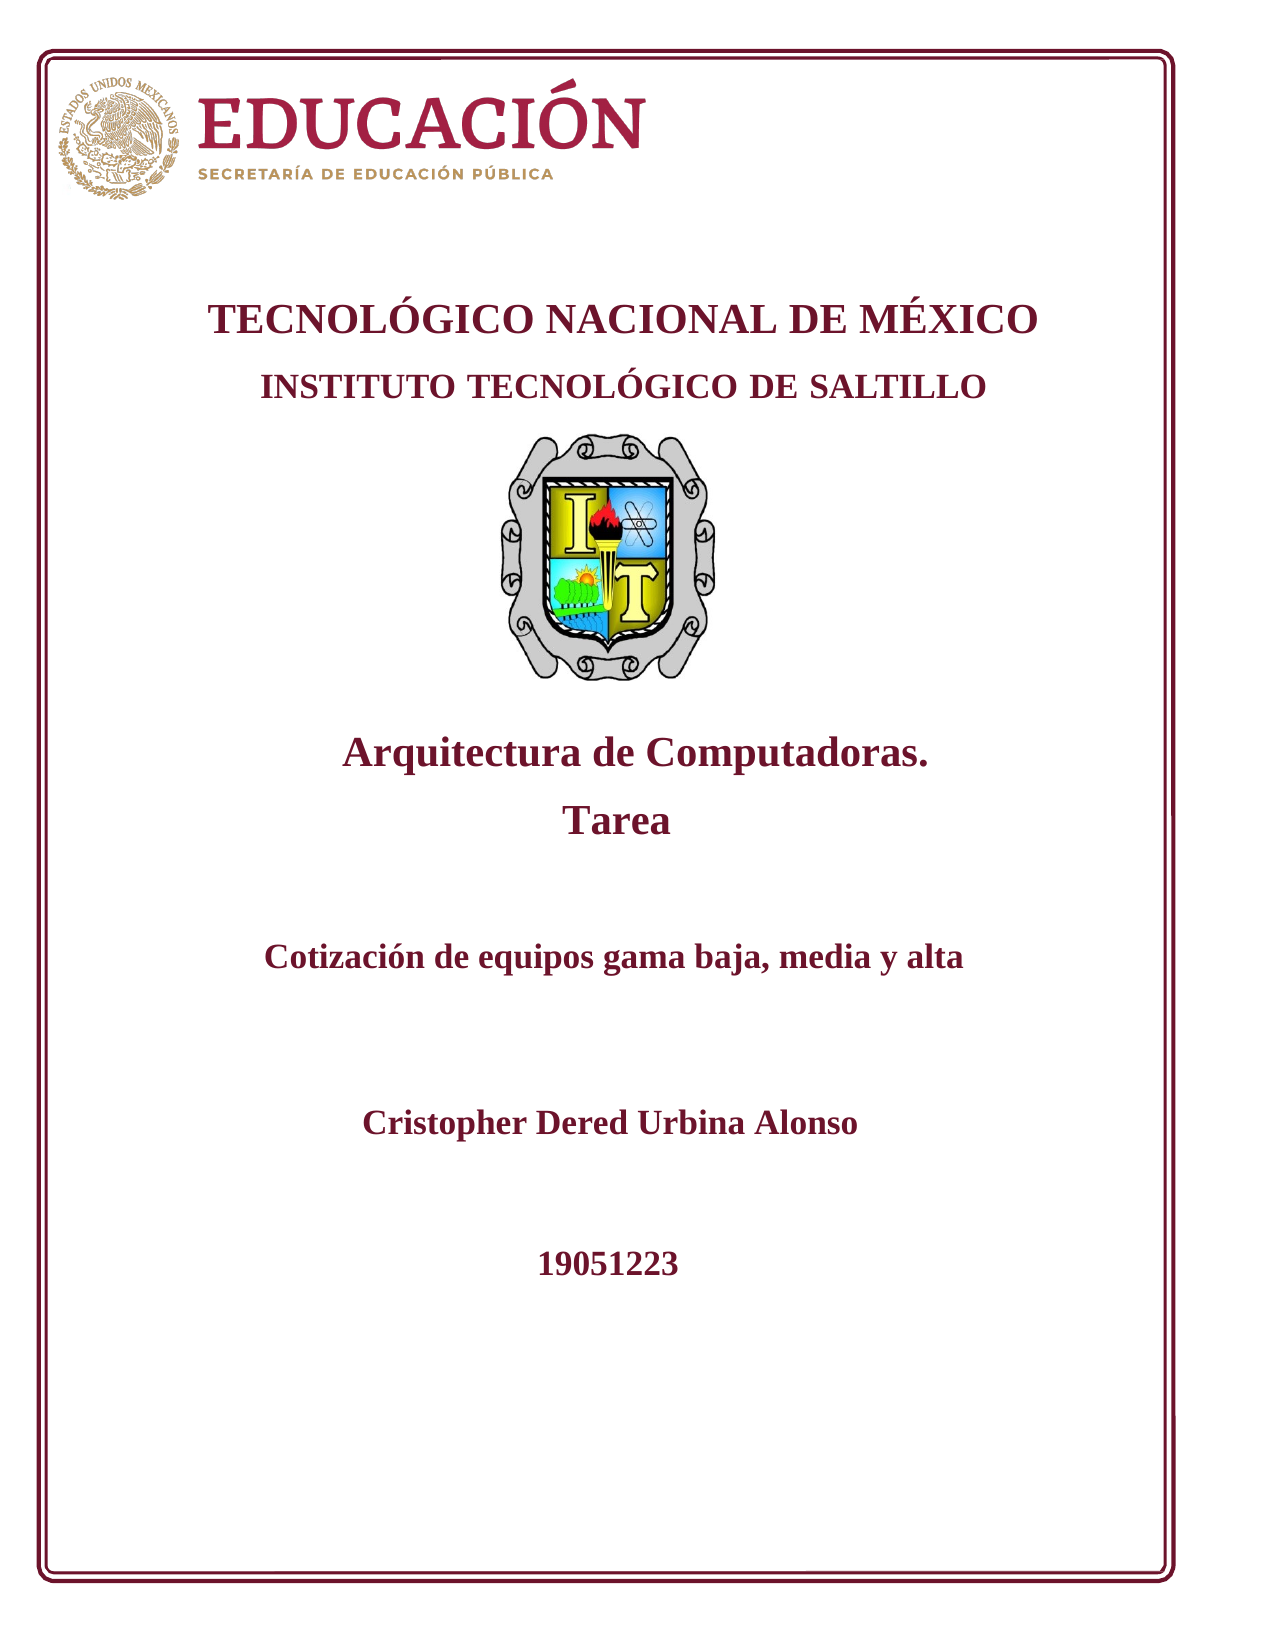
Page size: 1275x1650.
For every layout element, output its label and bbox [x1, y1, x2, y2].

picture [499, 433, 717, 681]
picture [51, 63, 646, 258]
